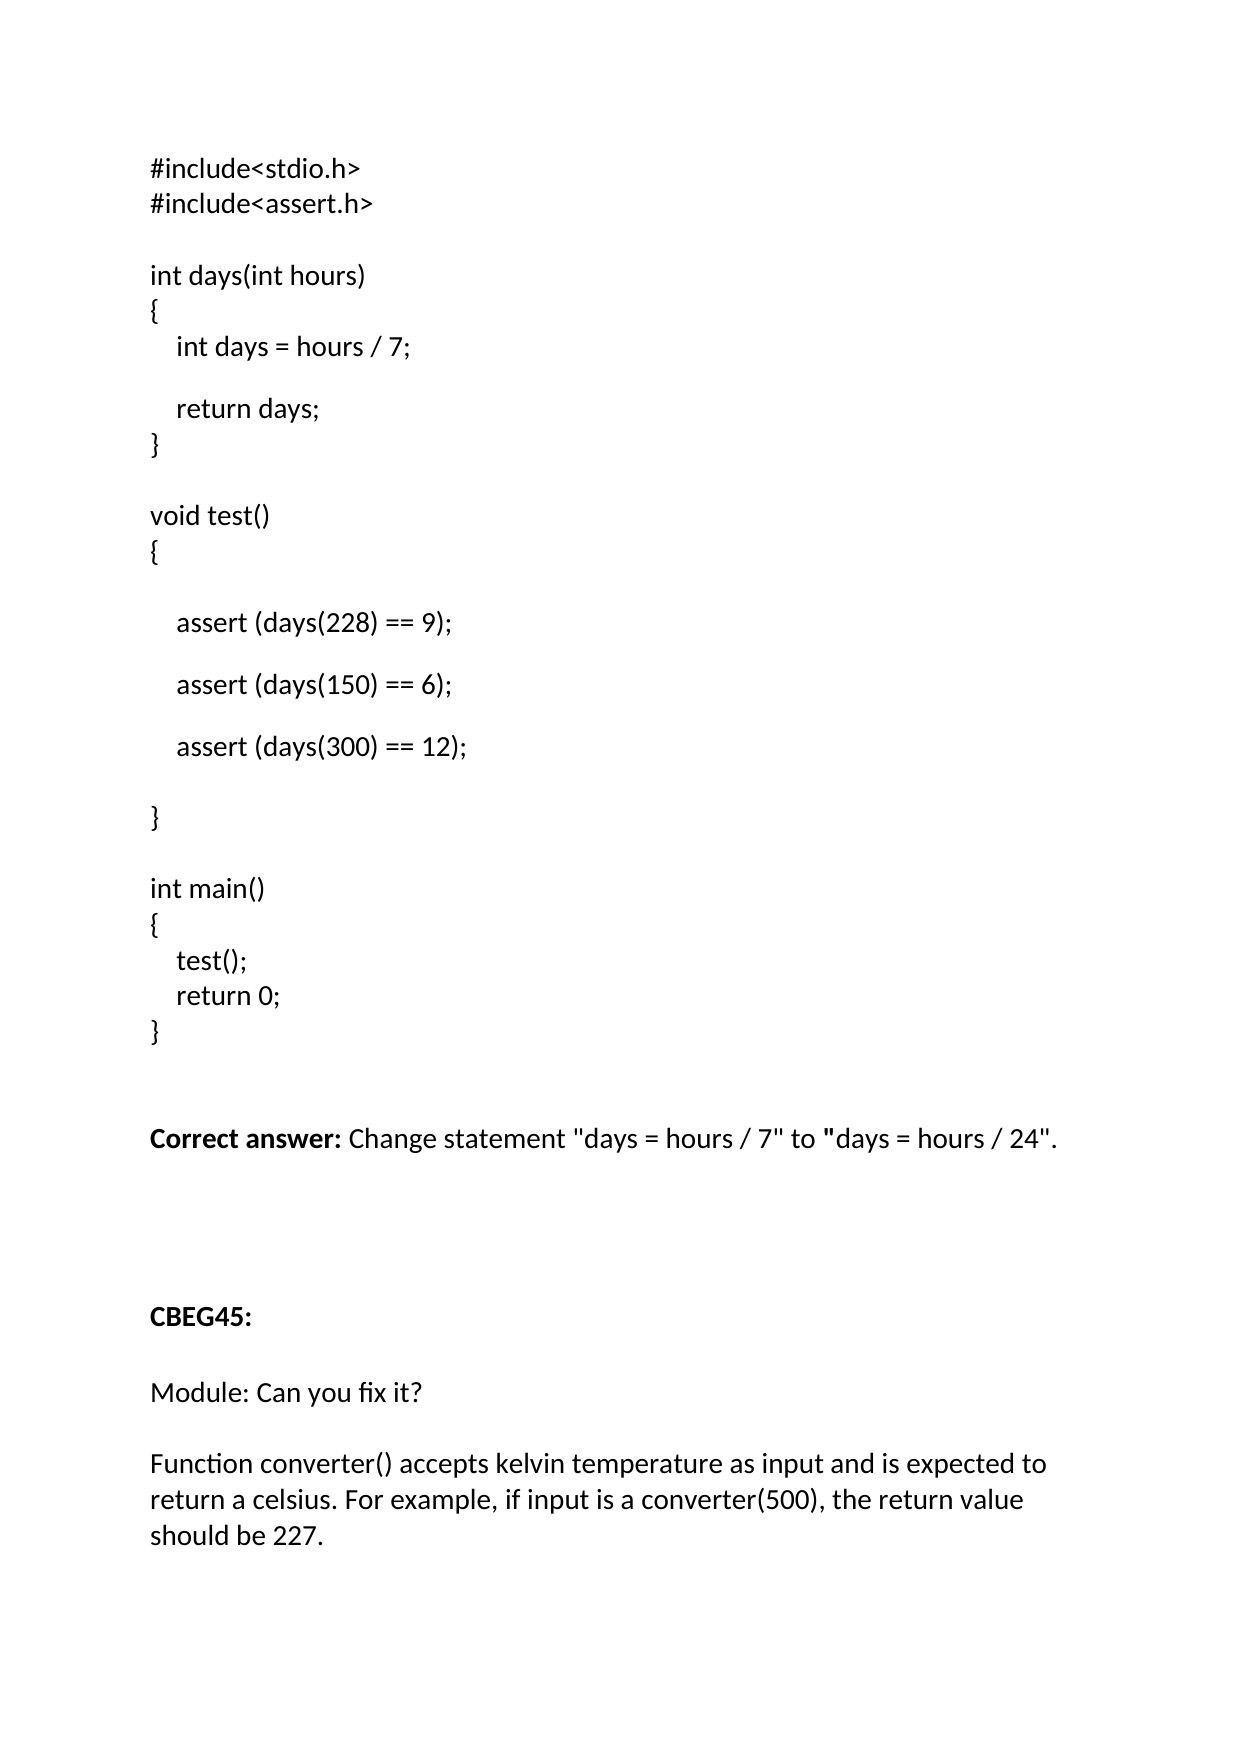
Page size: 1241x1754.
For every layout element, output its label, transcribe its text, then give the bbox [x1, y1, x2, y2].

text assert (days(228) == 9); [150, 604, 1090, 639]
text int days(int hours) [150, 257, 1090, 292]
text { [150, 533, 1090, 568]
text } [150, 799, 1090, 835]
text Correct answer: Change statement "days = hours / 7" to "days = hours / 24". [150, 1120, 1090, 1155]
text Function converter() accepts kelvin temperature as input and is expected to return a celsius. For example, if input is a converter(500), the return value should be 227. [150, 1446, 1090, 1552]
text test(); [150, 942, 1090, 977]
text return days; [150, 390, 1090, 426]
text assert (days(300) == 12); [150, 728, 1090, 763]
text int days = hours / 7; [150, 328, 1090, 364]
text return 0; [150, 977, 1090, 1013]
text int main() [150, 870, 1090, 906]
text #include<stdio.h> [150, 150, 1090, 186]
text CBEG45: [150, 1298, 1090, 1333]
text assert (days(150) == 6); [150, 666, 1090, 701]
text { [150, 906, 1090, 942]
text #include<assert.h> [150, 186, 1090, 221]
text { [150, 292, 1090, 328]
text void test() [150, 497, 1090, 533]
text } [150, 1013, 1090, 1048]
text Module: Can you fix it? [150, 1374, 1090, 1410]
text } [150, 426, 1090, 461]
